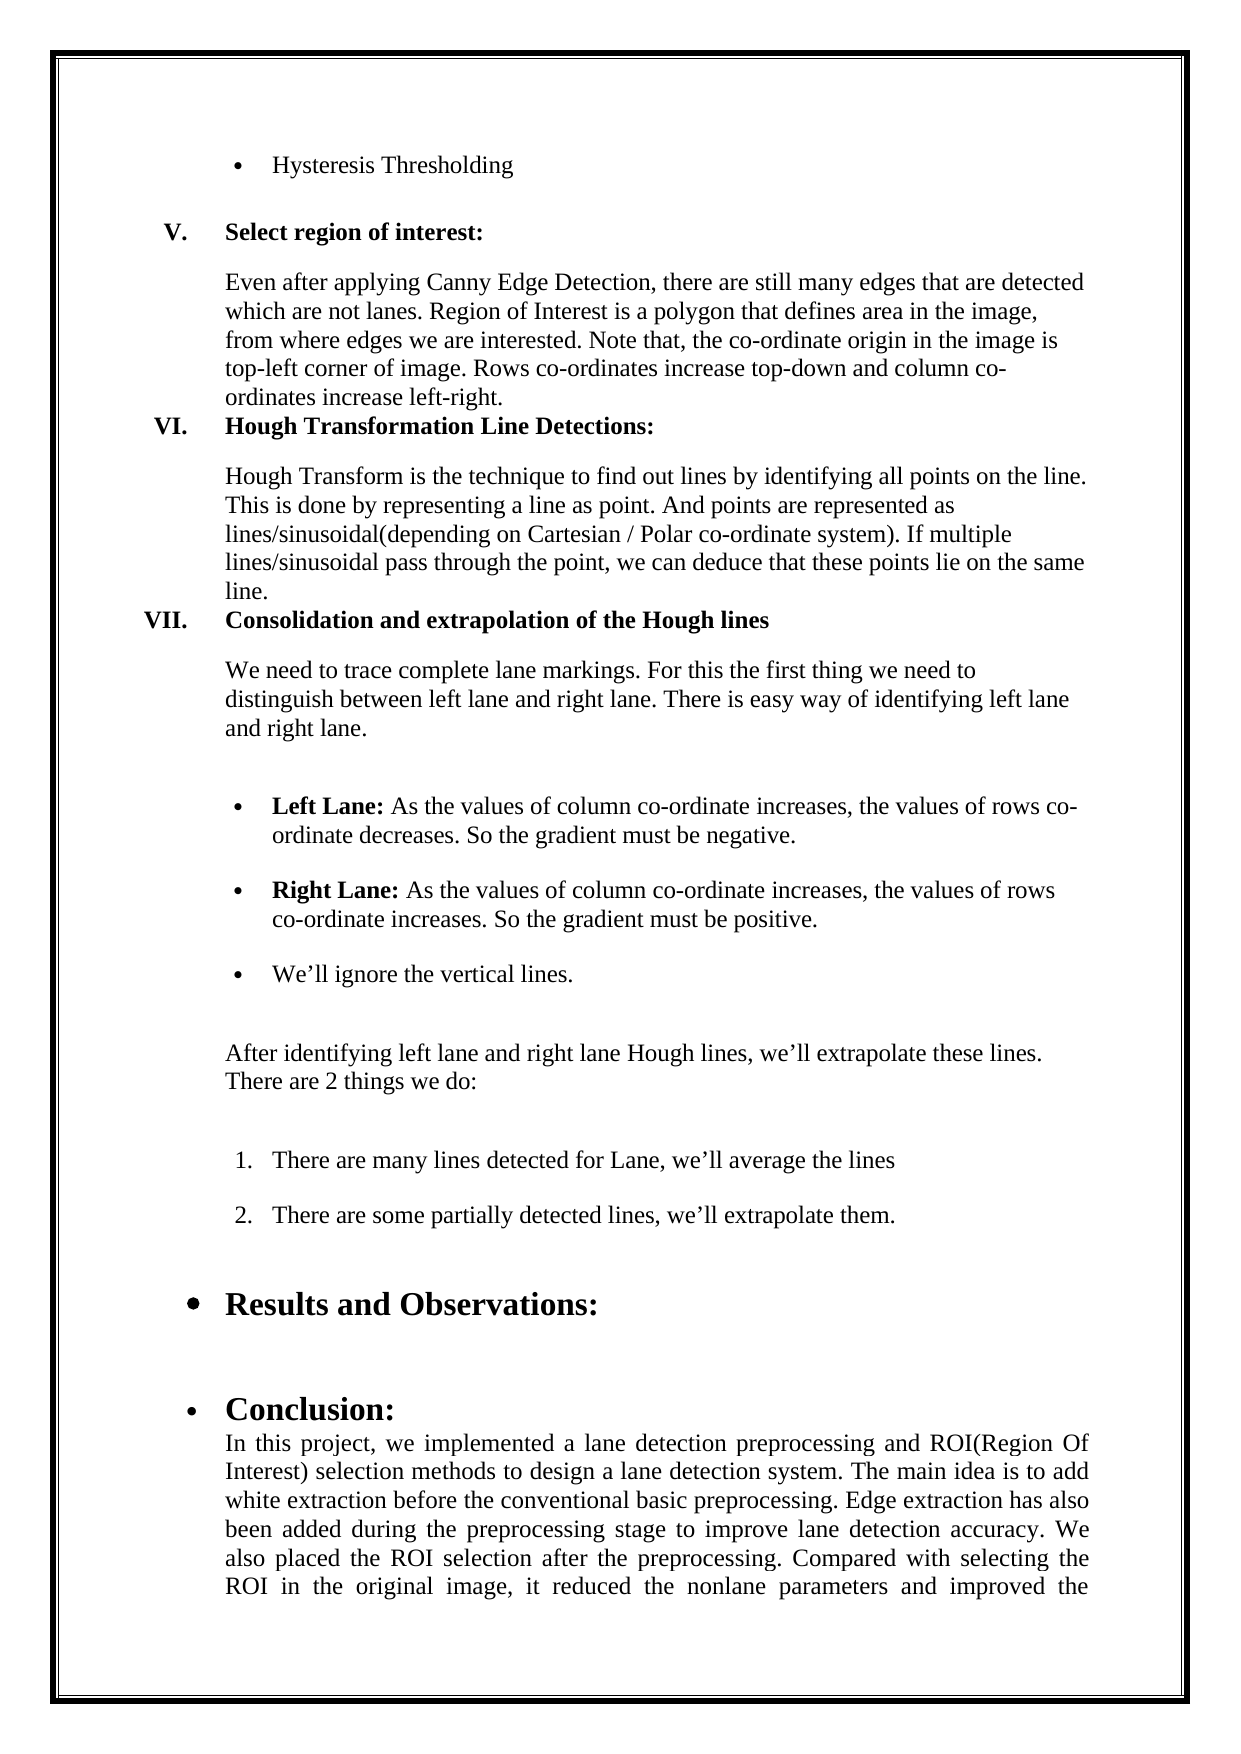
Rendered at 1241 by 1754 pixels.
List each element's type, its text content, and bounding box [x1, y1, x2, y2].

list There are some partially detected lines, we’ll extrapolate them. [234, 1200, 1090, 1229]
list Results and Observations: [187, 1284, 1090, 1322]
list Consolidation and extrapolation of the Hough lines [187, 605, 1090, 634]
text After identifying left lane and right lane Hough lines, we’ll extrapolate these lines. There are 2 things we do: [225, 1038, 1090, 1095]
list Left Lane: As the values of column co-ordinate increases, the values of rows co-ordinate decreases. So the gradient must be negative. [234, 791, 1090, 849]
text Even after applying Canny Edge Detection, there are still many edges that are detected which are not lanes. Region of Interest is a polygon that defines area in the image, from where edges we are interested. Note that, the co-ordinate origin in the image is top-left corner of image. Rows co-ordinates increase top-down and column co-ordinates increase left-right. [225, 267, 1090, 411]
list Hysteresis Thresholding [234, 150, 1090, 179]
list Conclusion: [187, 1389, 1090, 1428]
list There are many lines detected for Lane, we’ll average the lines [234, 1145, 1090, 1174]
list Hough Transformation Line Detections: [187, 411, 1090, 440]
text We need to trace complete lane markings. For this the first thing we need to distinguish between left lane and right lane. There is easy way of identifying left lane and right lane. [225, 655, 1090, 741]
text Hough Transform is the technique to find out lines by identifying all points on the line. This is done by representing a line as point. And points are represented as lines/sinusoidal(depending on Cartesian / Polar co-ordinate system). If multiple lines/sinusoidal pass through the point, we can deduce that these points lie on the same line. [225, 461, 1090, 605]
list Select region of interest: [187, 217, 1090, 246]
list We’ll ignore the vertical lines. [234, 959, 1090, 988]
list Right Lane: As the values of column co-ordinate increases, the values of rows co-ordinate increases. So the gradient must be positive. [234, 875, 1090, 933]
